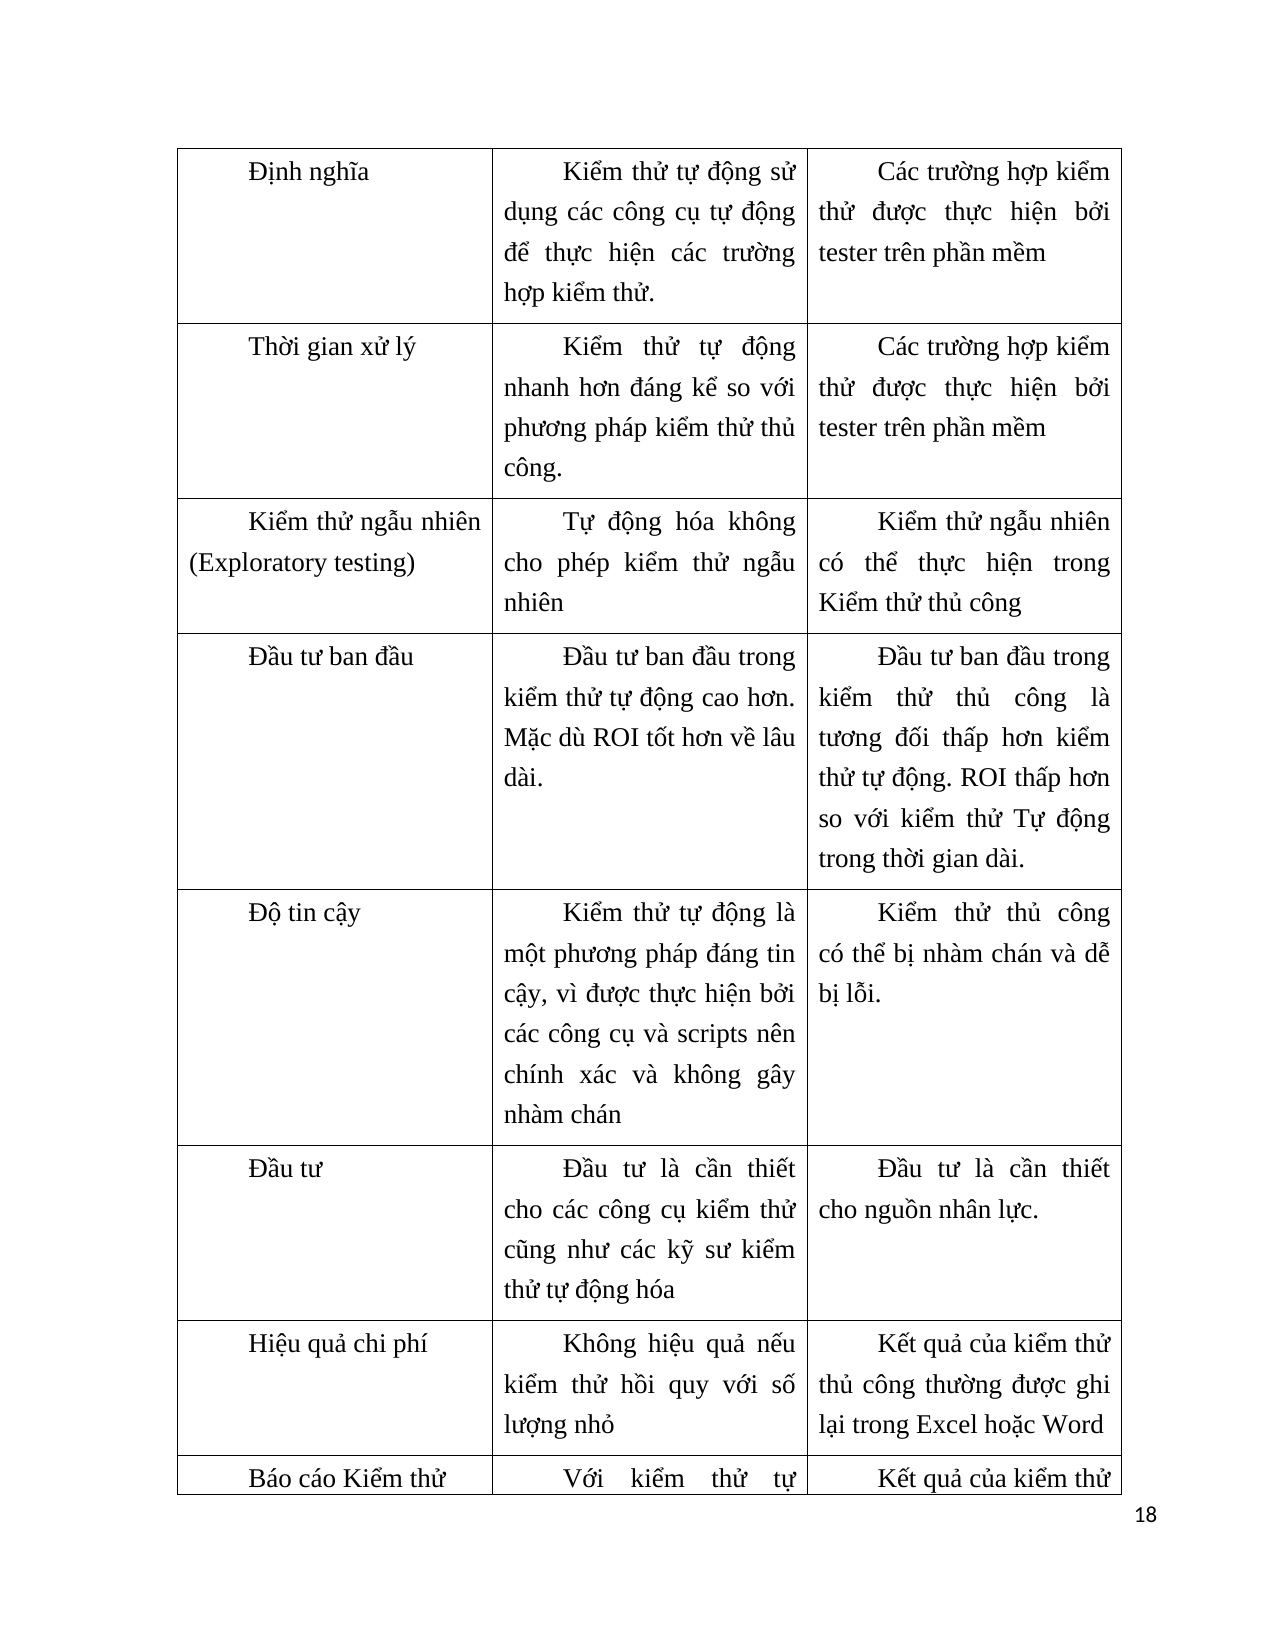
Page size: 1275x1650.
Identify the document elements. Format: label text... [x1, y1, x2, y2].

table_cell Kết quả của kiểm thử thủ công thường được ghi lại trong Excel hoặc Word [808, 1321, 1121, 1455]
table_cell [808, 1456, 1121, 1493]
table_cell Hiệu quả chi phí [178, 1321, 492, 1455]
table_cell Kiểm thử ngẫu nhiên có thể thực hiện trong Kiểm thử thủ công [808, 499, 1121, 633]
table_cell Báo cáo Kiểm thử [178, 1456, 492, 1493]
table_cell Đầu tư ban đầu [178, 634, 492, 889]
table_cell Các trường hợp kiểm thử được thực hiện bởi tester trên phần mềm [808, 324, 1121, 498]
table_cell Đầu tư là cần thiết cho nguồn nhân lực. [808, 1146, 1121, 1320]
table_cell Độ tin cậy [178, 890, 492, 1145]
table_cell Thời gian xử lý [178, 324, 492, 498]
table_cell Định nghĩa [178, 149, 492, 323]
table_cell Tự động hóa không cho phép kiểm thử ngẫu nhiên [493, 499, 807, 633]
table_cell Đầu tư ban đầu trong kiểm thử thủ công là tương đối thấp hơn kiểm thử tự động. ROI thấp hơn so với kiểm thử Tự động trong thời gian dài. [808, 634, 1121, 889]
table_cell Các trường hợp kiểm thử được thực hiện bởi tester trên phần mềm [808, 149, 1121, 323]
table_cell Kiểm thử ngẫu nhiên (Exploratory testing) [178, 499, 492, 633]
table_cell Đầu tư là cần thiết cho các công cụ kiểm thử cũng như các kỹ sư kiểm thử tự động hóa [493, 1146, 807, 1320]
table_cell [493, 1456, 807, 1493]
table_cell Đầu tư [178, 1146, 492, 1320]
table_cell Kiểm thử tự động sử dụng các công cụ tự động để thực hiện các trường hợp kiểm thử. [493, 149, 807, 323]
table_cell Kiểm thử thủ công có thể bị nhàm chán và dễ bị lỗi. [808, 890, 1121, 1145]
table_cell Kiểm thử tự động nhanh hơn đáng kể so với phương pháp kiểm thử thủ công. [493, 324, 807, 498]
table_cell Không hiệu quả nếu kiểm thử hồi quy với số lượng nhỏ [493, 1321, 807, 1455]
table_cell Đầu tư ban đầu trong kiểm thử tự động cao hơn. Mặc dù ROI tốt hơn về lâu dài. [493, 634, 807, 889]
table_cell Kiểm thử tự động là một phương pháp đáng tin cậy, vì được thực hiện bởi các công cụ và scripts nên chính xác và không gây nhàm chán [493, 890, 807, 1145]
